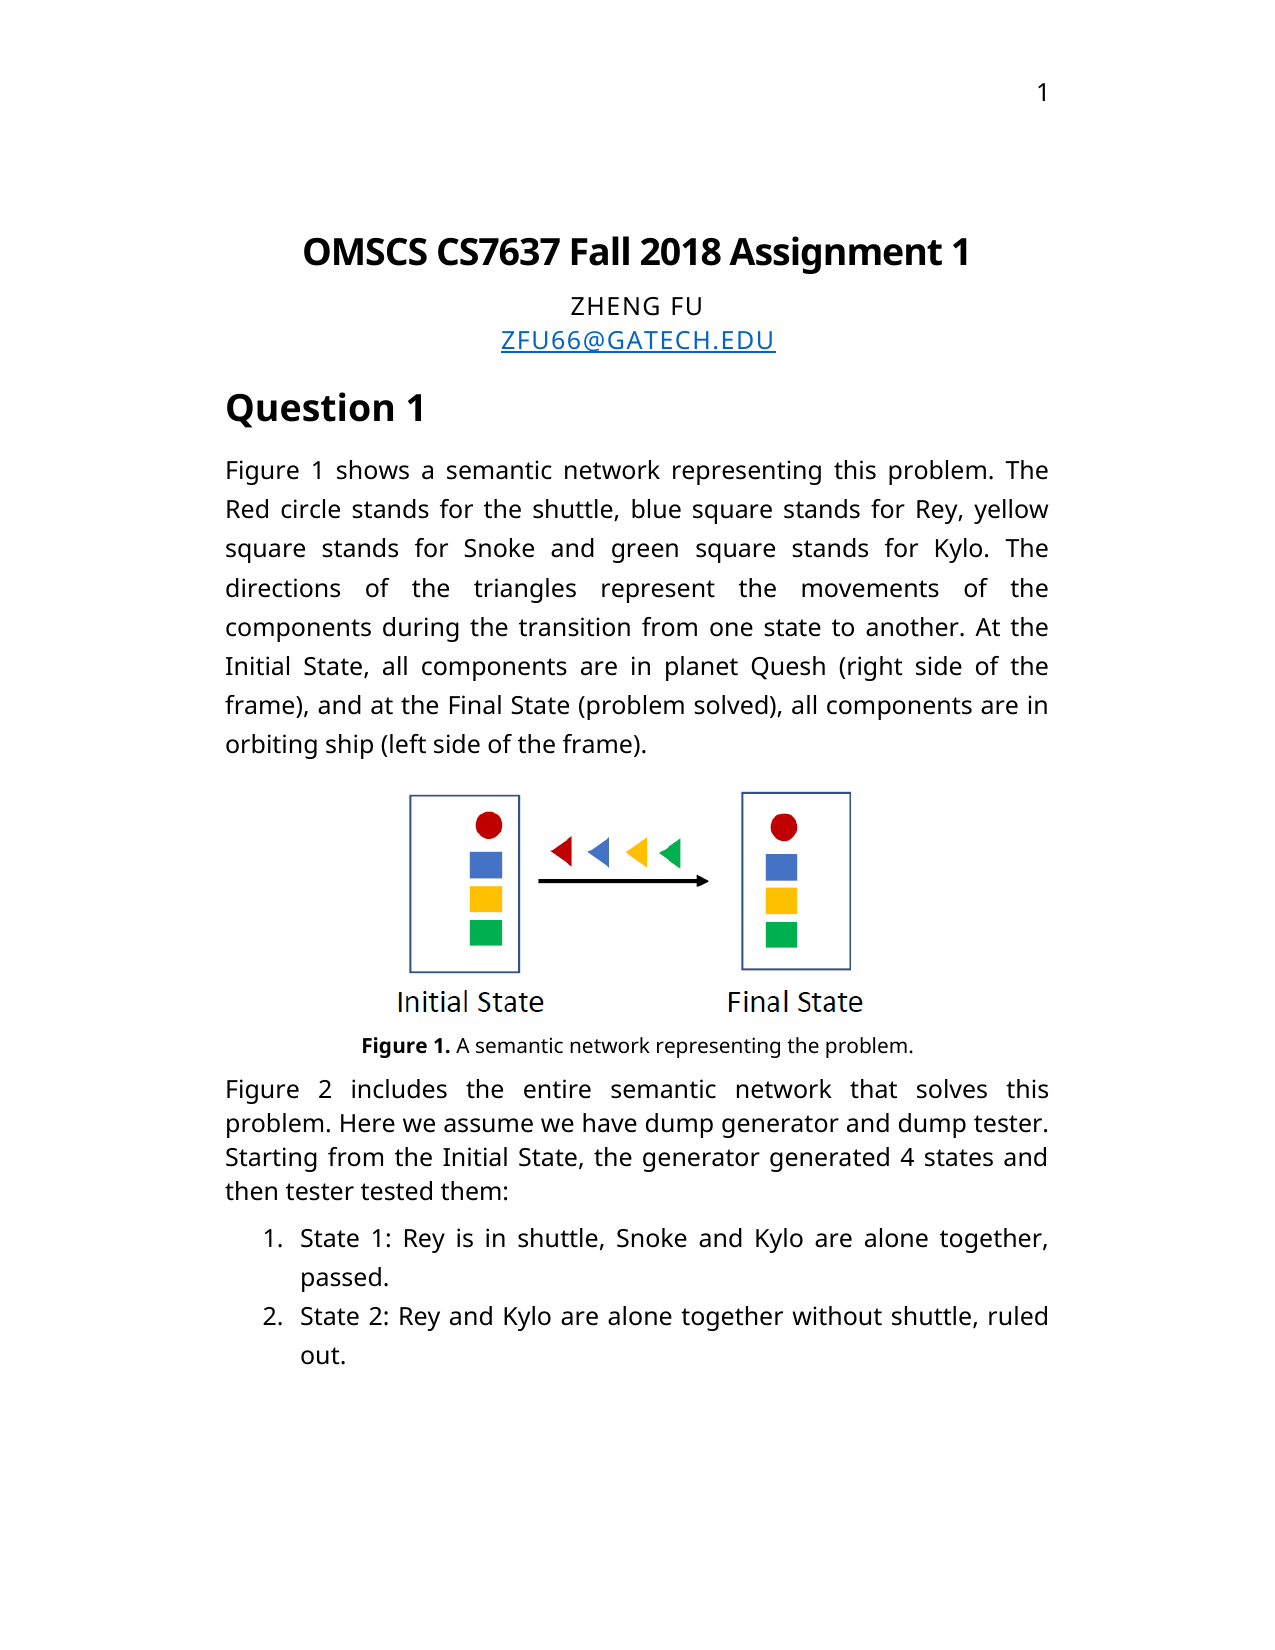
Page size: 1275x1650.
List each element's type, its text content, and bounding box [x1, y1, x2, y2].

subtitle ZHENG FU ZFU66@GATECH.EDU [225, 288, 1050, 357]
text Figure 2 includes the entire semantic network that solves this problem. Here we assume we have dump generator and dump tester. Starting from the Initial State, the generator generated 4 states and then tester tested them: [225, 1072, 1050, 1208]
list State 1: Rey is in shuttle, Snoke and Kylo are alone together, passed. [262, 1221, 1050, 1294]
text Figure 1. A semantic network representing the problem. [225, 779, 1050, 1059]
title OMSCS CS7637 Fall 2018 Assignment 1 [225, 225, 1050, 276]
list State 2: Rey and Kylo are alone together without shuttle, ruled out. [262, 1299, 1050, 1372]
subtitle Question 1 [225, 382, 1050, 433]
text Figure 1 shows a semantic network representing this problem. The Red circle stands for the shuttle, blue square stands for Rey, yellow square stands for Snoke and green square stands for Kylo. The directions of the triangles represent the movements of the components during the transition from one state to another. At the Initial State, all components are in planet Quesh (right side of the frame), and at the Final State (problem solved), all components are in orbiting ship (left side of the frame). [225, 453, 1050, 761]
